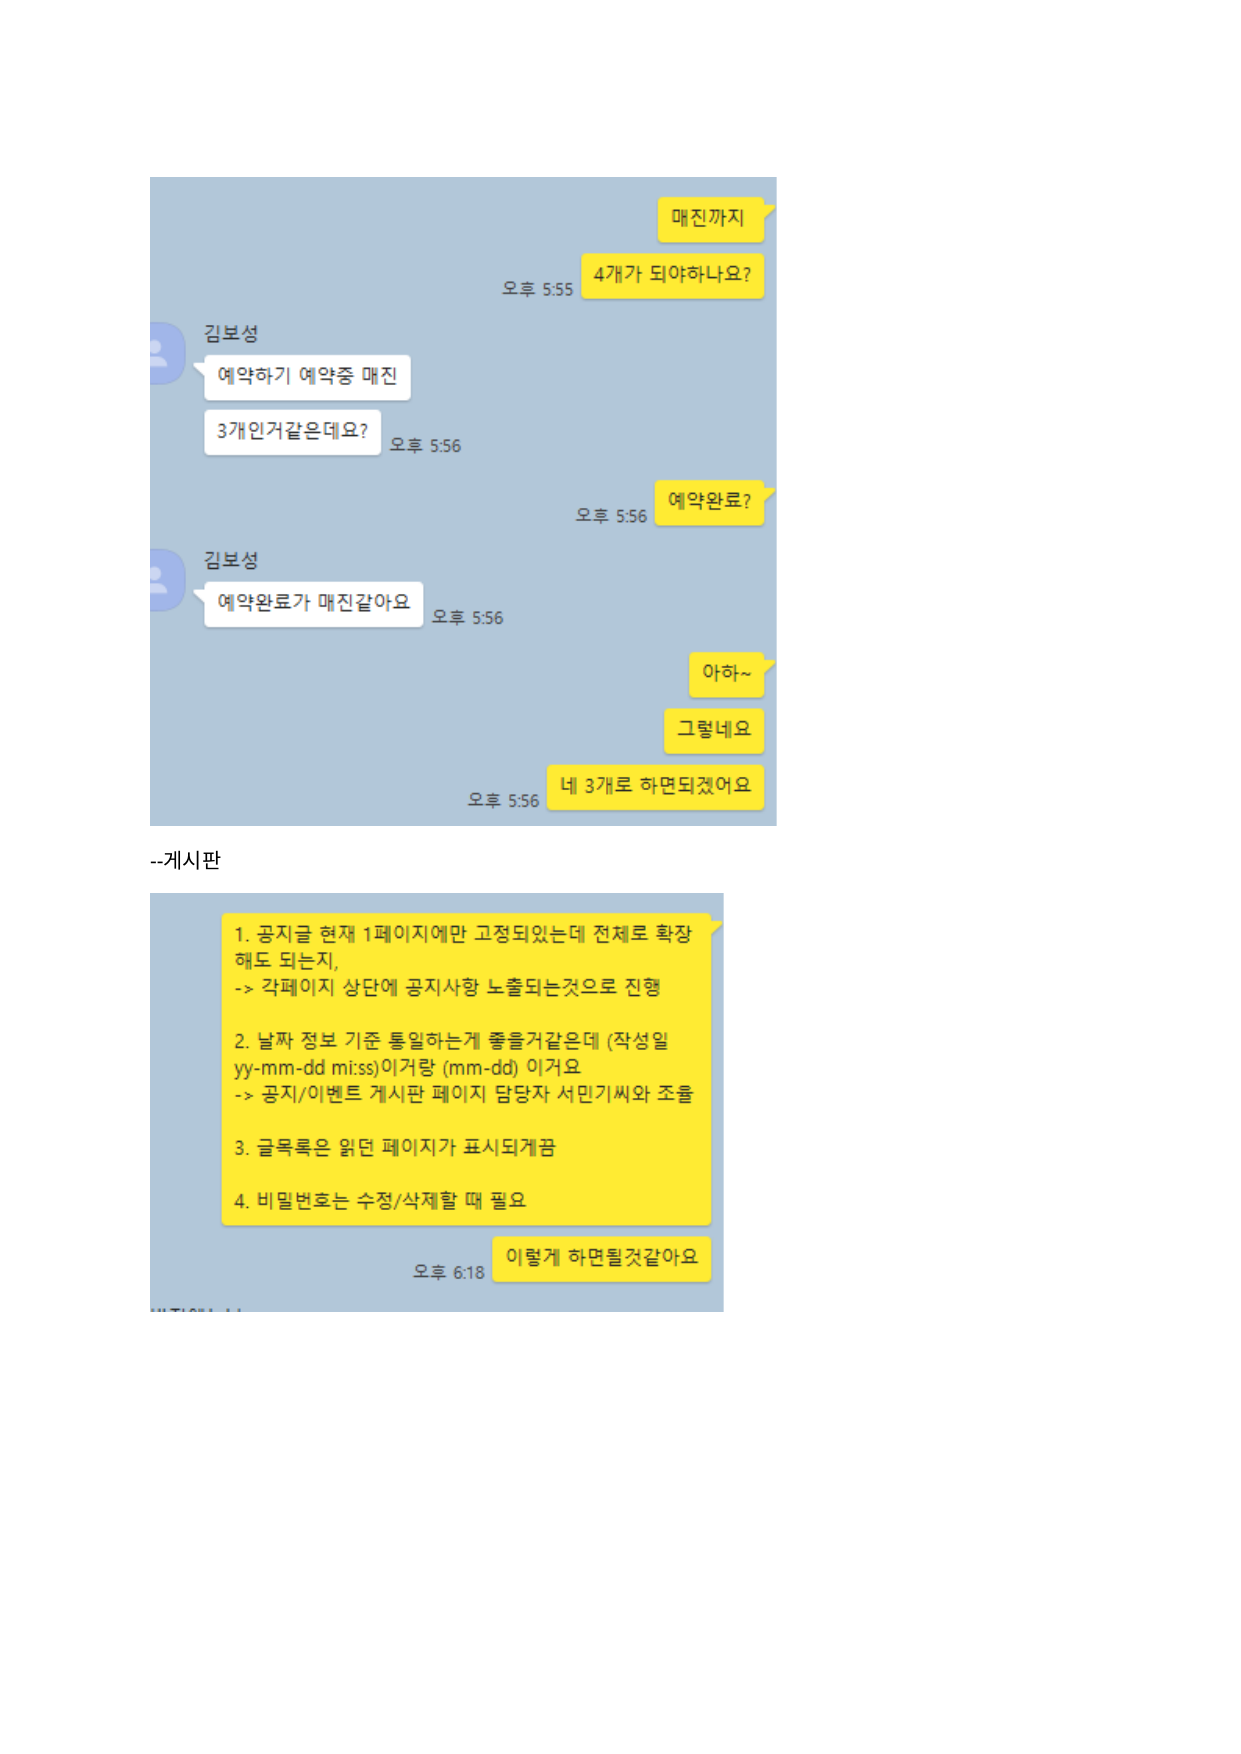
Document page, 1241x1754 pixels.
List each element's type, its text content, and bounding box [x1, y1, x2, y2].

picture [150, 893, 724, 1312]
picture [150, 177, 777, 826]
text --게시판 [150, 844, 1090, 875]
